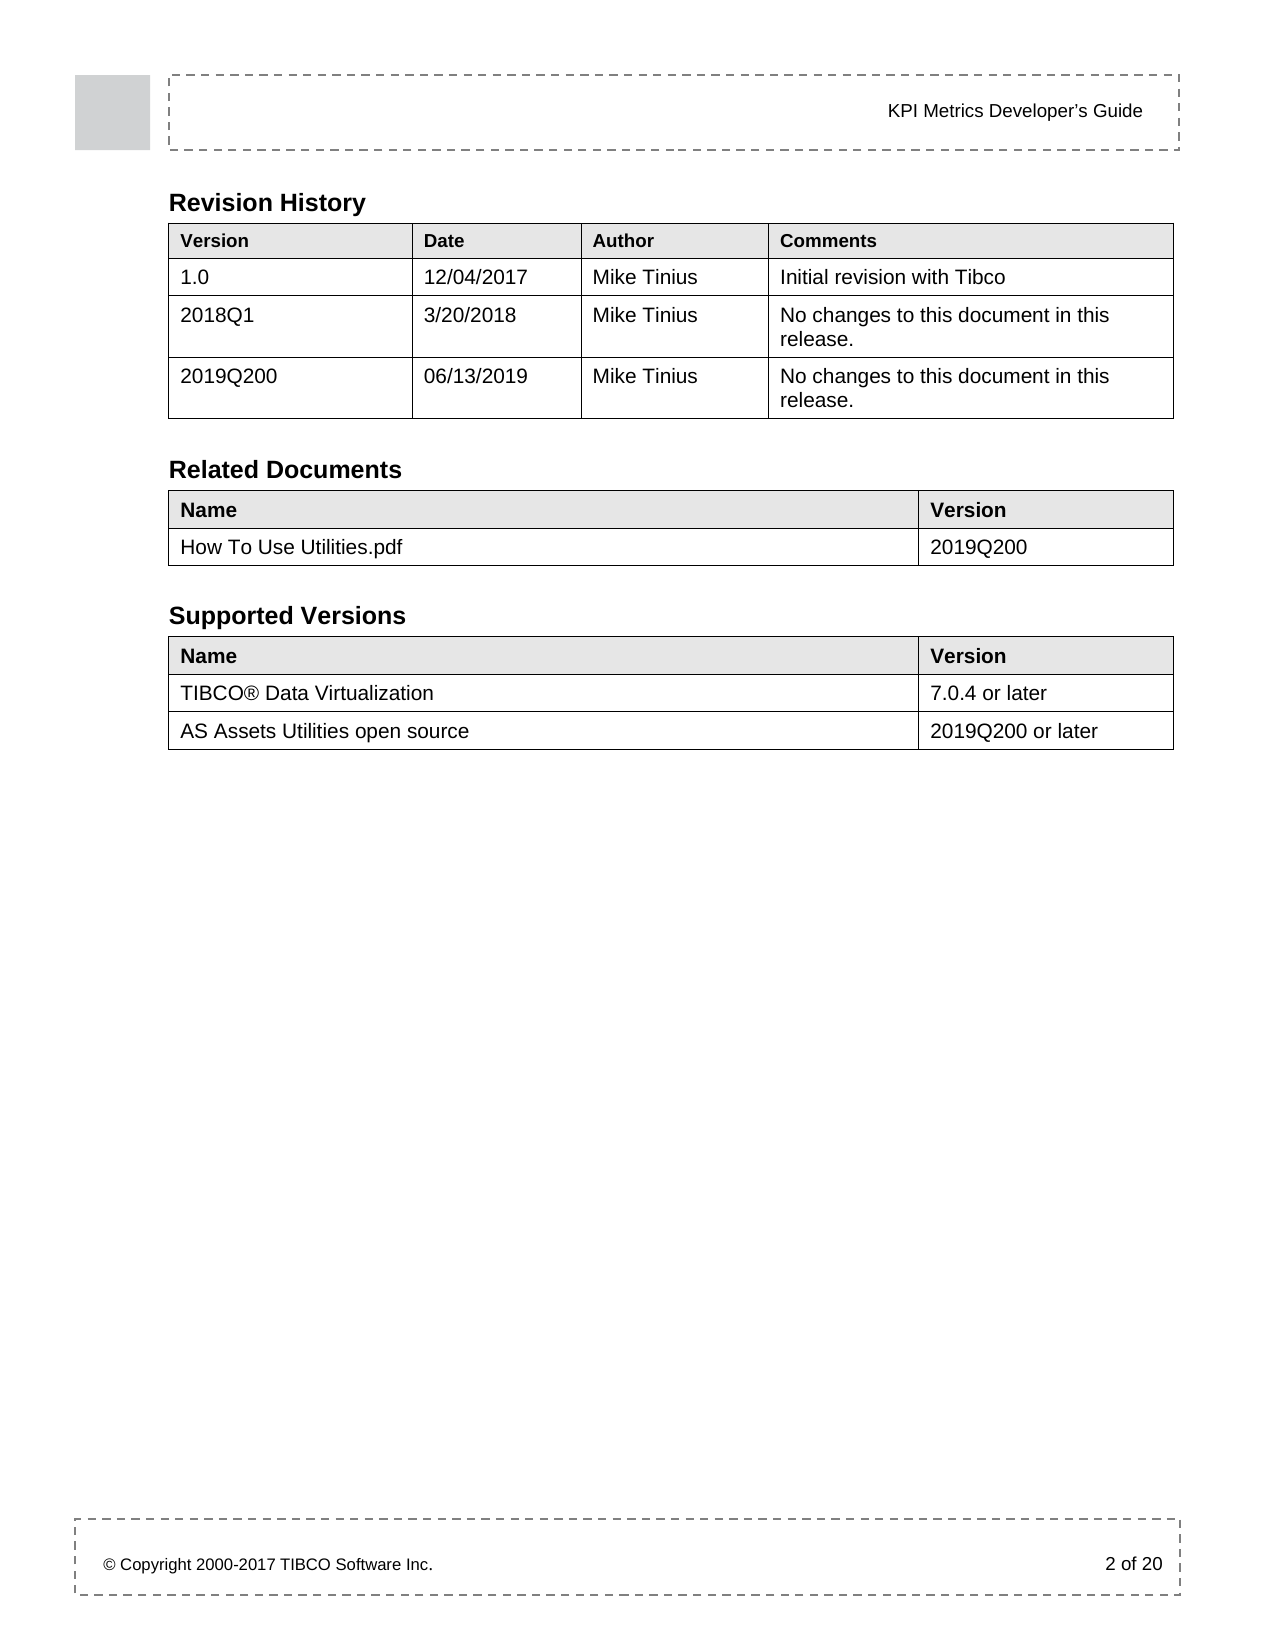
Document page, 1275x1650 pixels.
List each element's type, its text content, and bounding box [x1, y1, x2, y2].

table_cell Mike Tinius [582, 296, 768, 357]
table_header Version [919, 491, 1173, 528]
table_header Date [413, 224, 581, 258]
table_cell 2019Q200 or later [919, 712, 1173, 749]
table_cell 12/04/2017 [413, 259, 581, 295]
table_header Author [582, 224, 768, 258]
table_cell 2019Q200 [169, 358, 412, 418]
table_cell 3/20/2018 [413, 296, 581, 357]
table_cell No changes to this document in this release. [769, 296, 1173, 357]
title Related Documents [169, 455, 1162, 484]
table_cell Mike Tinius [582, 358, 768, 418]
table_cell 2019Q200 [919, 529, 1173, 565]
table_cell Initial revision with Tibco [769, 259, 1173, 295]
table_cell 2018Q1 [169, 296, 412, 357]
table_header Version [919, 637, 1173, 674]
table_cell How To Use Utilities.pdf [169, 529, 918, 565]
table_cell 06/13/2019 [413, 358, 581, 418]
title Supported Versions [169, 601, 1162, 630]
table_cell No changes to this document in this release. [769, 358, 1173, 418]
table_header Version [169, 224, 412, 258]
table_cell 1.0 [169, 259, 412, 295]
table_cell TIBCO® Data Virtualization [169, 675, 918, 711]
table_header Name [169, 637, 918, 674]
table_header Comments [769, 224, 1173, 258]
title Revision History [169, 187, 1162, 216]
table_header Name [169, 491, 918, 528]
table_cell AS Assets Utilities open source [169, 712, 918, 749]
table_cell 7.0.4 or later [919, 675, 1173, 711]
table_cell Mike Tinius [582, 259, 768, 295]
